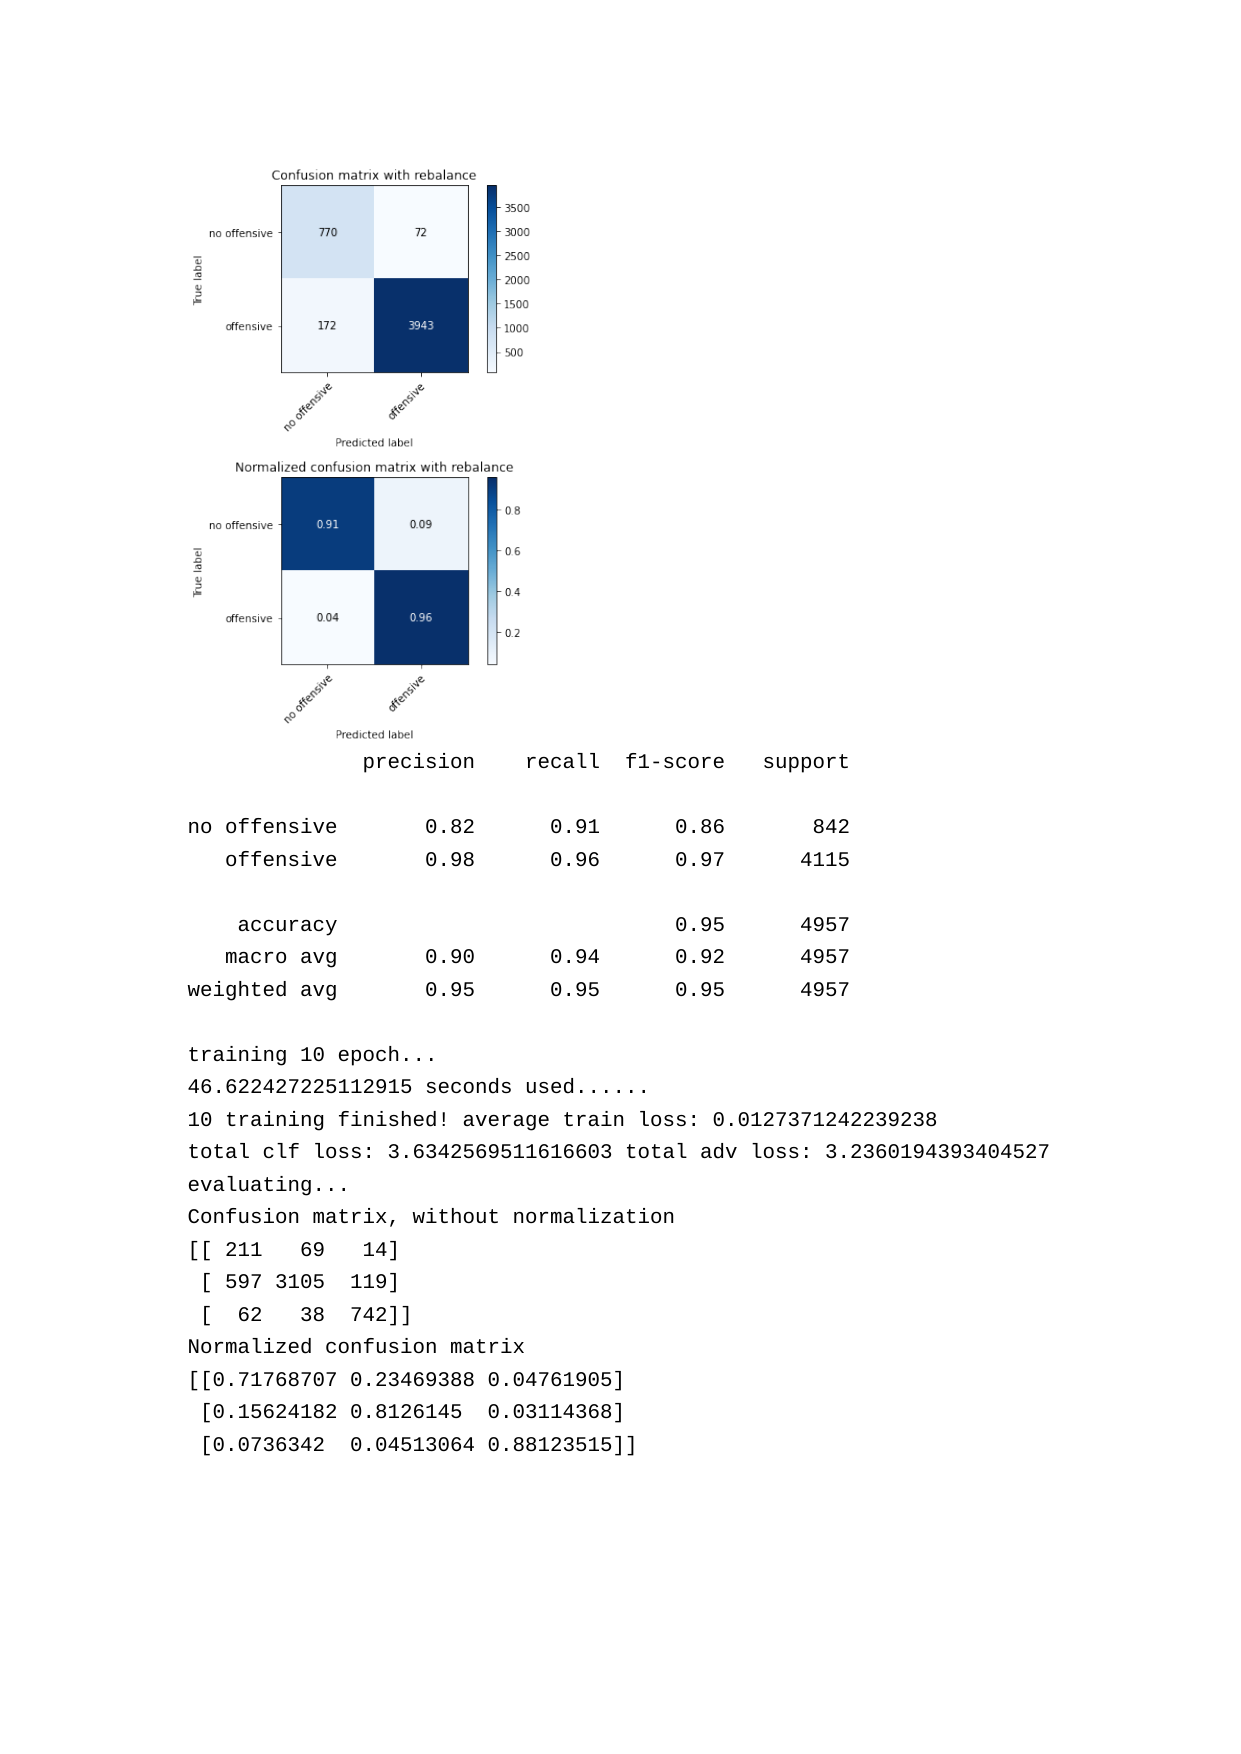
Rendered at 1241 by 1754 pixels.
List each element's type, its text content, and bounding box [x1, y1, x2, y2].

text weighted avg 0.95 0.95 0.95 4957 [187, 974, 1053, 1007]
text [0.0736342 0.04513064 0.88123515]] [187, 1429, 1053, 1462]
text Confusion matrix, without normalization [187, 1202, 1053, 1234]
text no offensive 0.82 0.91 0.86 842 [187, 812, 1053, 844]
text [ 597 3105 119] [187, 1267, 1053, 1299]
text [[0.71768707 0.23469388 0.04761905] [187, 1364, 1053, 1397]
text precision recall f1-score support [187, 747, 1053, 779]
text [ 62 38 742]] [187, 1299, 1053, 1332]
text [[ 211 69 14] [187, 1234, 1053, 1267]
text macro avg 0.90 0.94 0.92 4957 [187, 942, 1053, 974]
text 10 training finished! average train loss: 0.0127371242239238 [187, 1104, 1053, 1137]
text 46.622427225112915 seconds used...... [187, 1072, 1053, 1104]
text offensive 0.98 0.96 0.97 4115 [187, 844, 1053, 877]
text evaluating... [187, 1169, 1053, 1202]
text [0.15624182 0.8126145 0.03114368] [187, 1397, 1053, 1429]
text accuracy 0.95 4957 [187, 909, 1053, 942]
picture [187, 162, 538, 747]
text total clf loss: 3.6342569511616603 total adv loss: 3.2360194393404527 [187, 1137, 1053, 1169]
text Normalized confusion matrix [187, 1332, 1053, 1364]
text training 10 epoch... [187, 1039, 1053, 1072]
